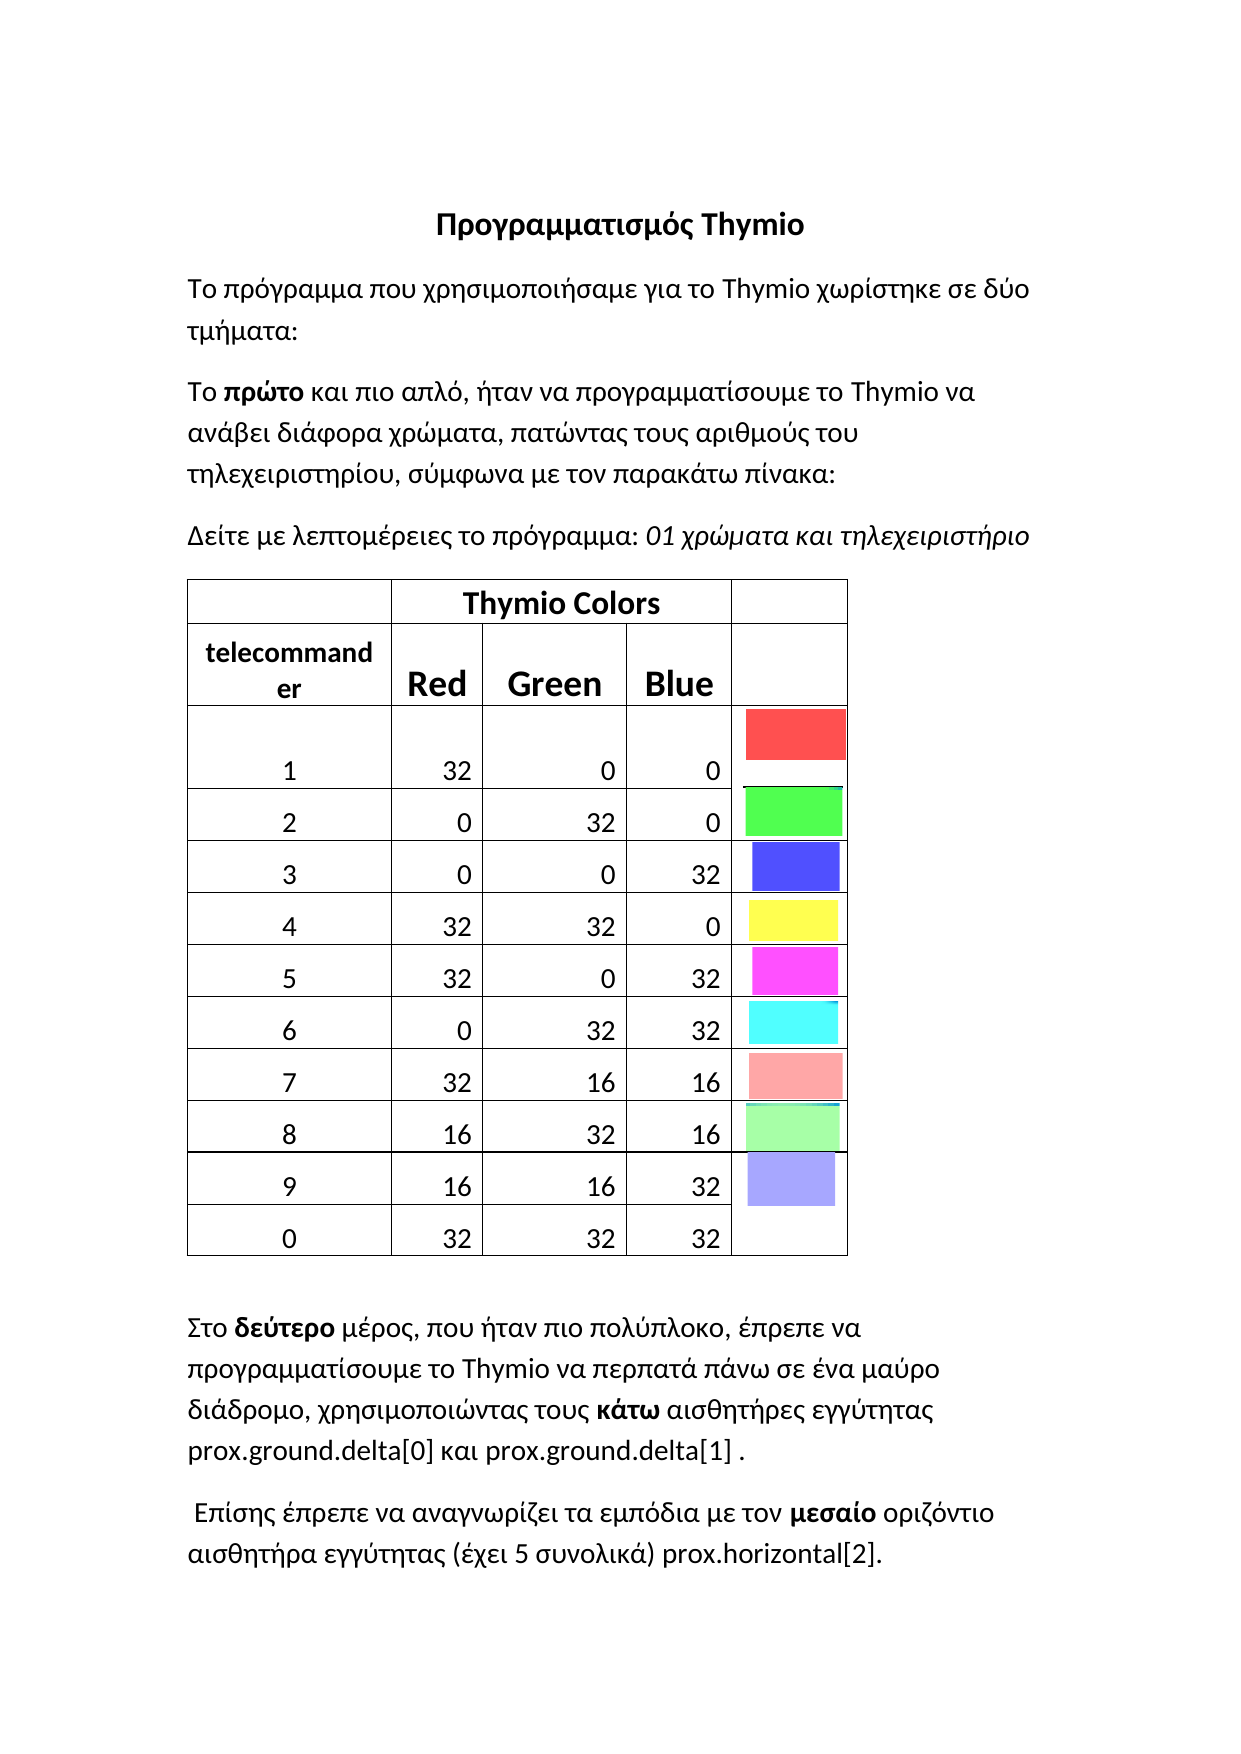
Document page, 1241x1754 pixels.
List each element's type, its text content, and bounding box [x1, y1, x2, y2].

table_cell [732, 1049, 847, 1099]
table_cell [732, 893, 847, 943]
table_cell 2 [188, 789, 391, 839]
picture [752, 947, 839, 995]
picture [746, 709, 846, 760]
table_cell 32 [392, 1205, 482, 1255]
table_cell 16 [627, 1049, 731, 1099]
text Το πρώτο και πιο απλό, ήταν να προγραμματίσουμε το Thymio να ανάβει διάφορα χρώματα, πατώντας τους αριθμούς του τηλεχειριστηρίου, σύμφωνα με τον παρακάτω πίνακα: [187, 373, 1053, 491]
table_cell 32 [483, 997, 626, 1047]
table_cell telecommander [188, 624, 391, 705]
table_cell 16 [483, 1049, 626, 1099]
table_header [188, 580, 391, 622]
table_cell 8 [188, 1101, 391, 1151]
table_cell [732, 706, 847, 788]
text Επίσης έπρεπε να αναγνωρίζει τα εμπόδια με τον μεσαίο οριζόντιο αισθητήρα εγγύτητας (έχει 5 συνολικά) prox.horizontal[2]. [187, 1494, 1053, 1571]
table_cell 32 [483, 893, 626, 943]
table_cell 32 [392, 893, 482, 943]
picture [749, 1053, 843, 1099]
table_cell 7 [188, 1049, 391, 1099]
table_cell [732, 624, 847, 705]
table_cell 16 [392, 1153, 482, 1203]
table_cell 32 [627, 841, 731, 892]
table_cell 0 [483, 706, 626, 788]
table_cell 32 [627, 997, 731, 1047]
table_cell 32 [483, 1205, 626, 1255]
table_cell 32 [392, 1049, 482, 1099]
table_cell 32 [627, 1153, 731, 1203]
table_cell 32 [627, 1205, 731, 1255]
table_cell [732, 945, 847, 996]
table_header [732, 580, 847, 622]
table_header Thymio Colors [392, 580, 731, 622]
table_cell [732, 788, 847, 839]
text Δείτε με λεπτομέρειες το πρόγραμμα: 01 χρώματα και τηλεχειριστήριο [187, 517, 1053, 553]
picture [752, 842, 840, 891]
table_cell 0 [483, 841, 626, 892]
table_cell Blue [627, 624, 731, 705]
table_cell 0 [392, 841, 482, 892]
table_cell Green [483, 624, 626, 705]
table_cell 4 [188, 893, 391, 943]
table_cell 16 [392, 1101, 482, 1151]
picture [746, 1103, 840, 1151]
table_cell 32 [483, 789, 626, 839]
table_cell 0 [627, 789, 731, 839]
picture [745, 787, 843, 836]
table_cell 3 [188, 841, 391, 892]
text Στο δεύτερο μέρος, που ήταν πιο πολύπλοκο, έπρεπε να προγραμματίσουμε το Thymio να περπατά πάνω σε ένα μαύρο διάδρομο, χρησιμοποιώντας τους κάτω αισθητήρες εγγύτητας prox.ground.delta[0] και prox.ground.delta[1] . [187, 1309, 1053, 1468]
table_cell 16 [627, 1101, 731, 1151]
table_cell 0 [627, 893, 731, 943]
table_cell 16 [483, 1153, 626, 1203]
table_cell 32 [627, 945, 731, 996]
table_cell 32 [392, 945, 482, 996]
table_cell 5 [188, 945, 391, 996]
table_cell 0 [483, 945, 626, 996]
table_cell 1 [188, 706, 391, 788]
table_cell 0 [392, 789, 482, 839]
table_cell [732, 1153, 847, 1255]
table_cell 32 [392, 706, 482, 788]
table_cell 9 [188, 1153, 391, 1203]
table_cell [732, 997, 847, 1047]
table_cell 0 [392, 997, 482, 1047]
text To πρόγραμμα που χρησιμοποιήσαμε για το Thymio χωρίστηκε σε δύο τμήματα: [187, 271, 1053, 347]
table_cell 0 [188, 1205, 391, 1255]
table_cell 32 [483, 1101, 626, 1151]
picture [749, 1001, 839, 1044]
table_cell 0 [627, 706, 731, 788]
picture [747, 1152, 836, 1206]
text Προγραμματισμός Thymio [187, 203, 1053, 244]
table_cell [732, 841, 847, 892]
picture [749, 900, 839, 941]
table_cell Red [392, 624, 482, 705]
table_cell [732, 1101, 847, 1151]
table_cell 6 [188, 997, 391, 1047]
